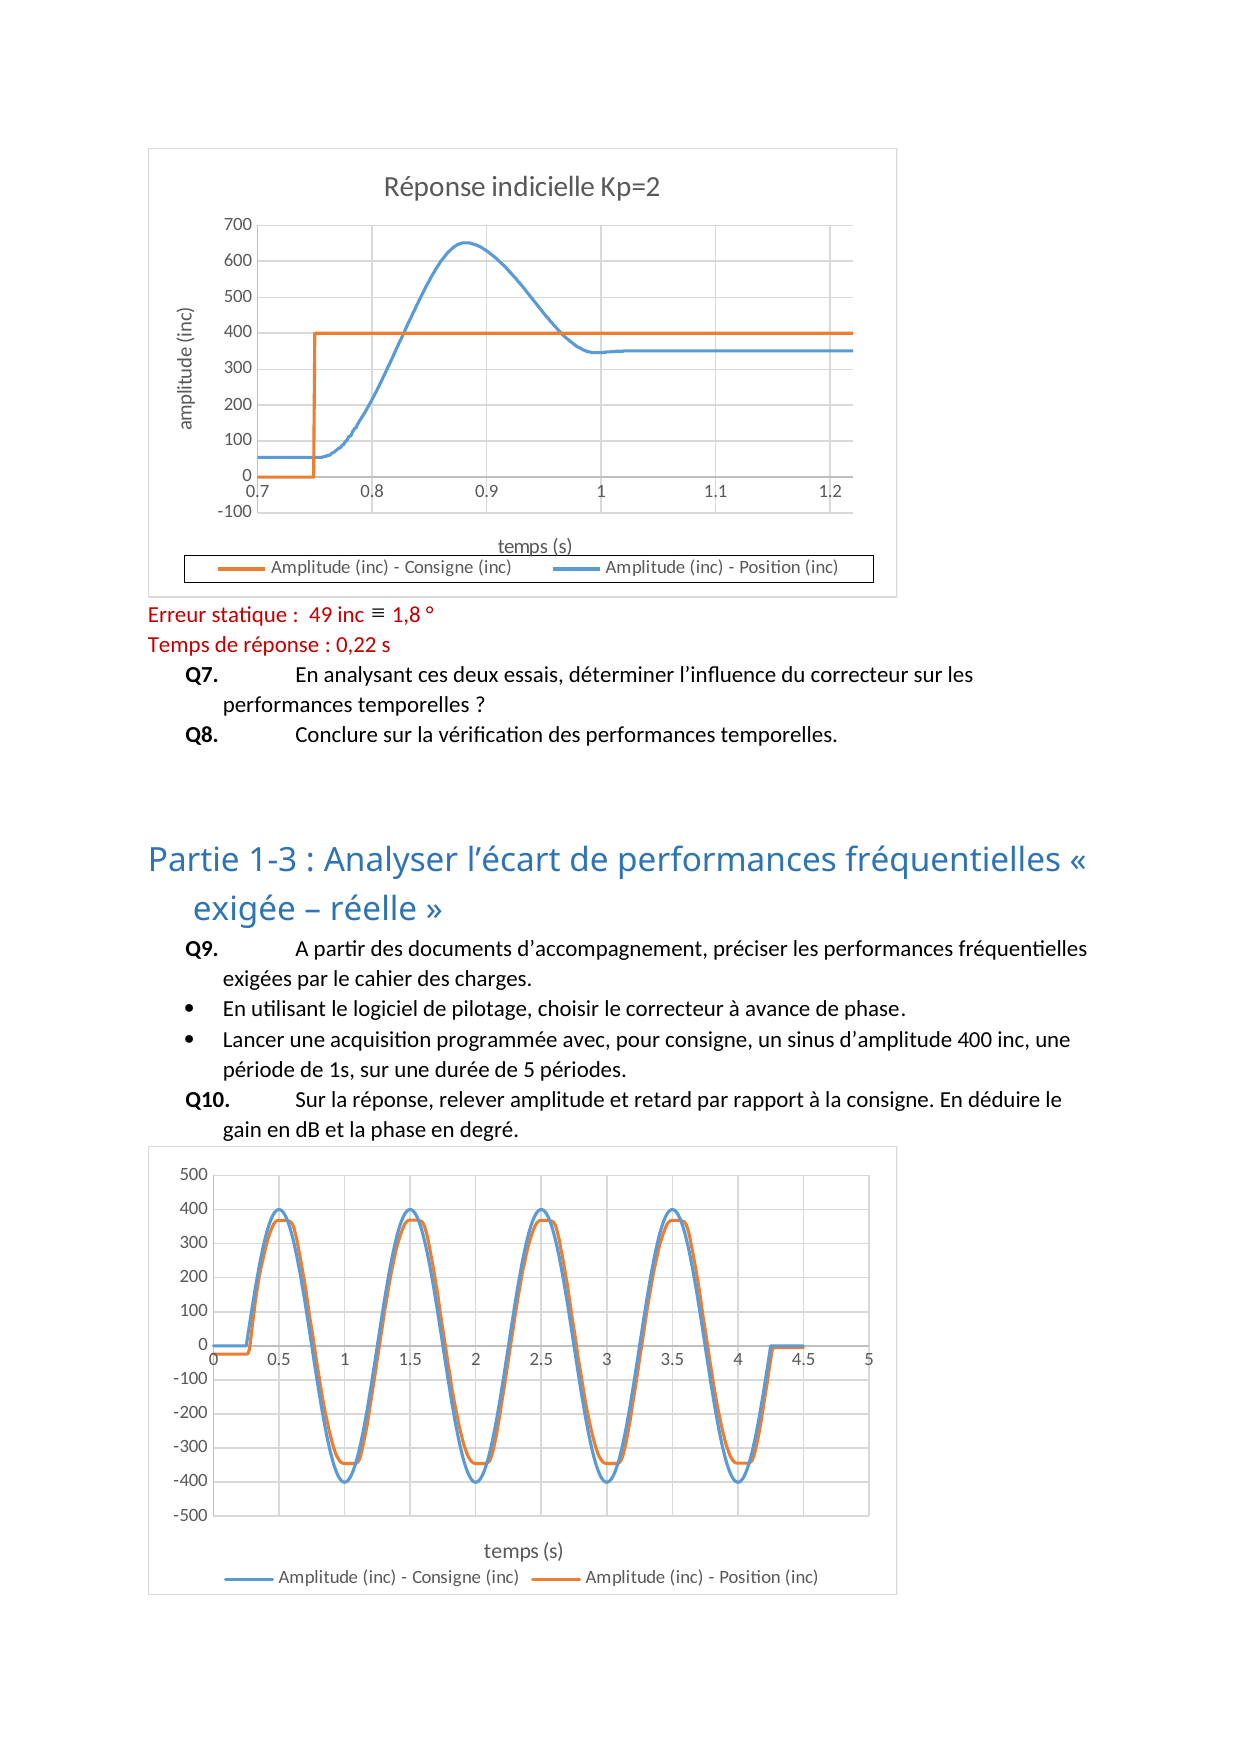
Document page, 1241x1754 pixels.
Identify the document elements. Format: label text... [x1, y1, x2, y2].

text Temps de réponse : 0,22 s [148, 630, 1093, 658]
list En analysant ces deux essais, déterminer l’influence du correcteur sur les performances temporelles ? [185, 660, 1093, 718]
list Lancer une acquisition programmée avec, pour consigne, un sinus d’amplitude 400 inc, une période de 1s, sur une durée de 5 périodes. [185, 1025, 1093, 1083]
list A partir des documents d’accompagnement, préciser les performances fréquentielles exigées par le cahier des charges. [185, 934, 1093, 992]
text Erreur statique : 49 inc 1,8 ° [148, 600, 1093, 628]
list En utilisant le logiciel de pilotage, choisir le correcteur à avance de phase. [185, 994, 1093, 1023]
subtitle Analyser l’écart de performances fréquentielles « exigée – réelle » [148, 836, 1093, 931]
list Sur la réponse, relever amplitude et retard par rapport à la consigne. En déduire le gain en dB et la phase en degré. [185, 1085, 1093, 1143]
list Conclure sur la vérification des performances temporelles. [185, 721, 1093, 749]
